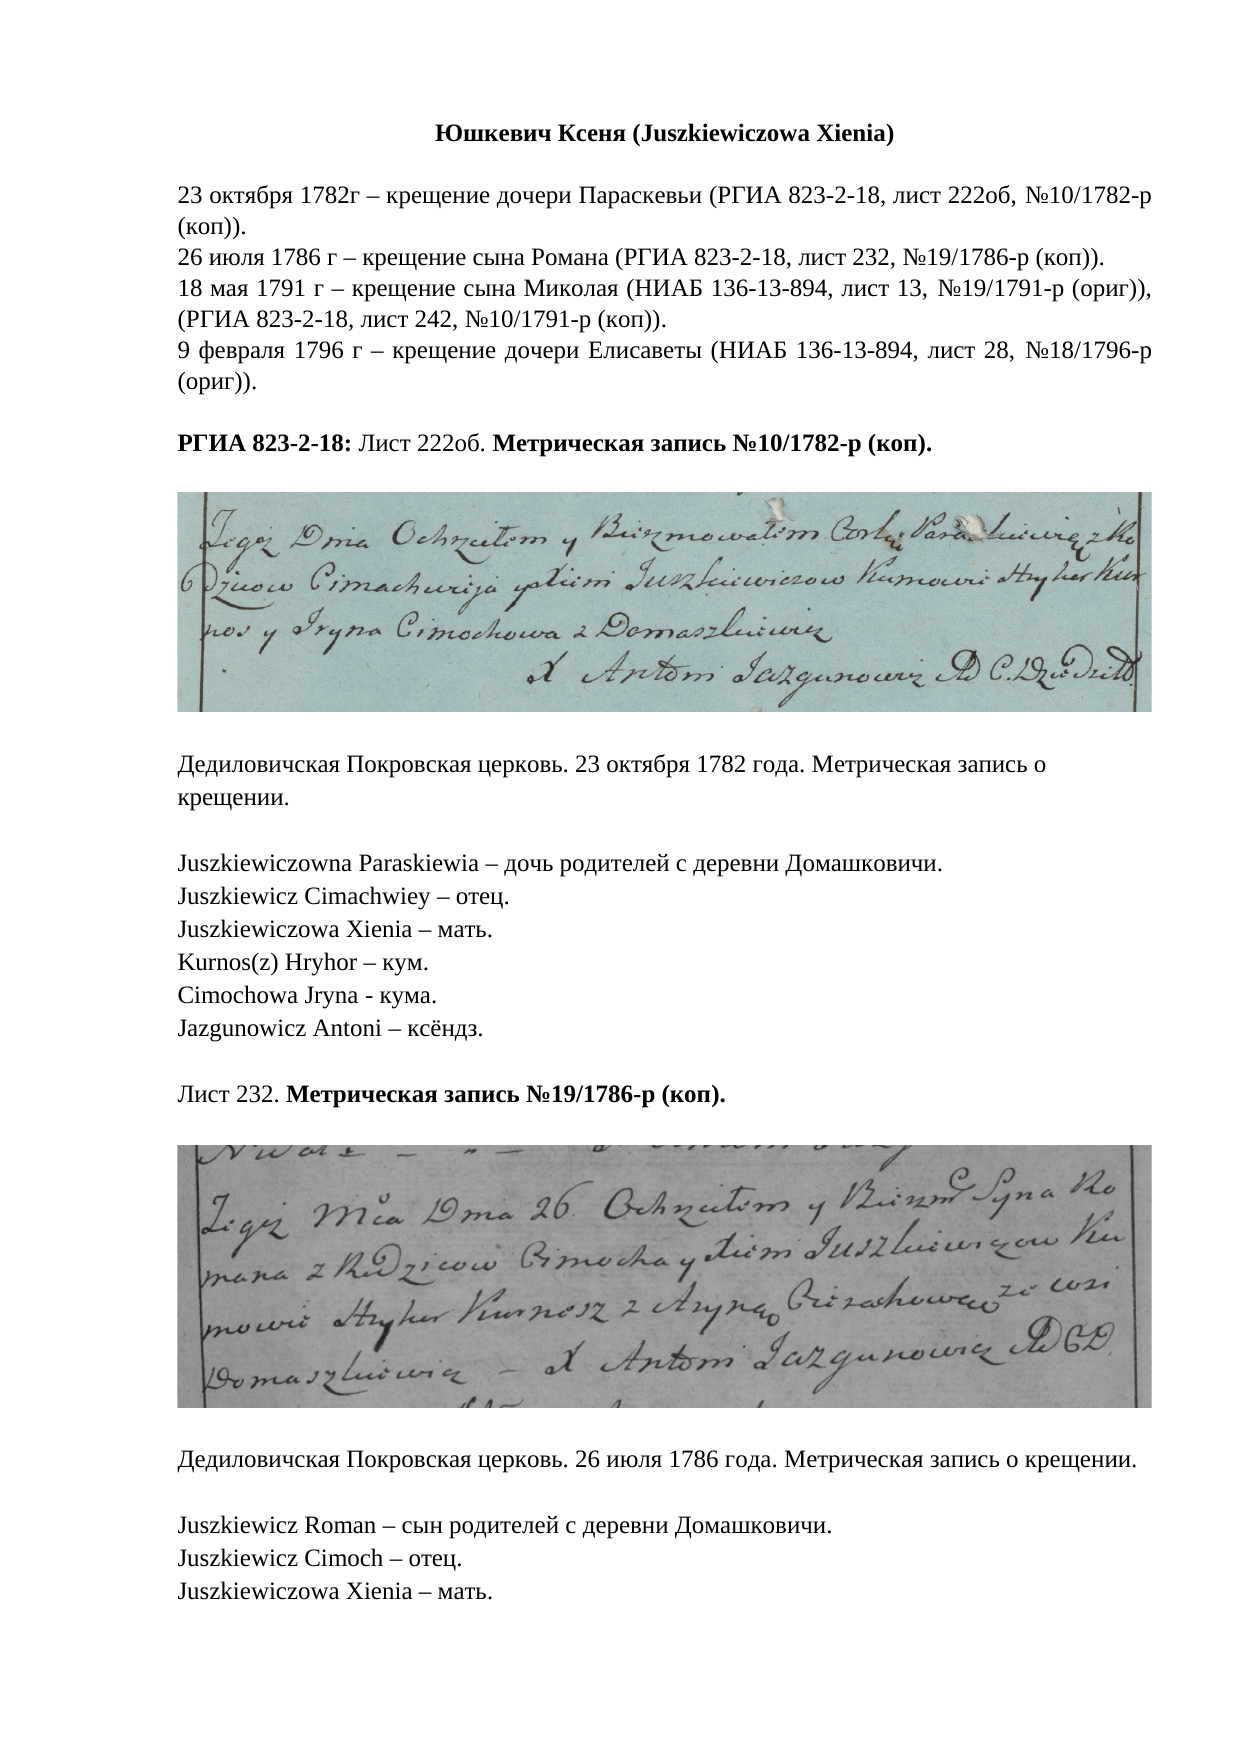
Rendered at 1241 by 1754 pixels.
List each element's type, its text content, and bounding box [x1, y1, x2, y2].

text 26 июля 1786 г – крещение сына Романа (РГИА 823-2-18, лист 232, №19/1786-р (коп)). [177, 242, 1152, 271]
text Jazgunowicz Antoni – ксёндз. [177, 1013, 1152, 1042]
text Juszkiewiczowna Paraskiewia – дочь родителей с деревни Домашковичи. [177, 848, 1152, 877]
text РГИА 823-2-18: Лист 222об. Метрическая запись №10/1782-р (коп). [177, 428, 1152, 457]
text 9 февраля 1796 г – крещение дочери Елисаветы (НИАБ 136-13-894, лист 28, №18/1796-р (ориг)). [177, 335, 1152, 395]
text Juszkiewicz Cimoch – отец. [177, 1543, 1152, 1572]
text Дедиловичская Покровская церковь. 26 июля 1786 года. Метрическая запись о крещении. [177, 1444, 1152, 1473]
text Kurnos(z) Hryhor – кум. [177, 947, 1152, 976]
text Cimochowa Jryna - кума. [177, 980, 1152, 1009]
text Юшкевич Ксеня (Juszkiewiczowa Xienia) [177, 118, 1152, 147]
text Дедиловичская Покровская церковь. 23 октября 1782 года. Метрическая запись о крещении. [177, 749, 1152, 811]
text Juszkiewicz Roman – сын родителей с деревни Домашковичи. [177, 1510, 1152, 1539]
text Juszkiewiczowa Xienia – мать. [177, 1576, 1152, 1605]
text 18 мая 1791 г – крещение сына Миколая (НИАБ 136-13-894, лист 13, №19/1791-р (ориг)), (РГИА 823-2-18, лист 242, №10/1791-р (коп)). [177, 273, 1152, 333]
text Juszkiewicz Cimachwiey – отец. [177, 881, 1152, 910]
text Лист 232. Метрическая запись №19/1786-р (коп). [177, 1079, 1152, 1108]
text Juszkiewiczowa Xienia – мать. [177, 914, 1152, 943]
text 23 октября 1782г – крещение дочери Параскевьи (РГИА 823-2-18, лист 222об, №10/1782-р (коп)). [177, 180, 1152, 240]
picture [177, 1145, 1152, 1408]
picture [177, 492, 1152, 712]
